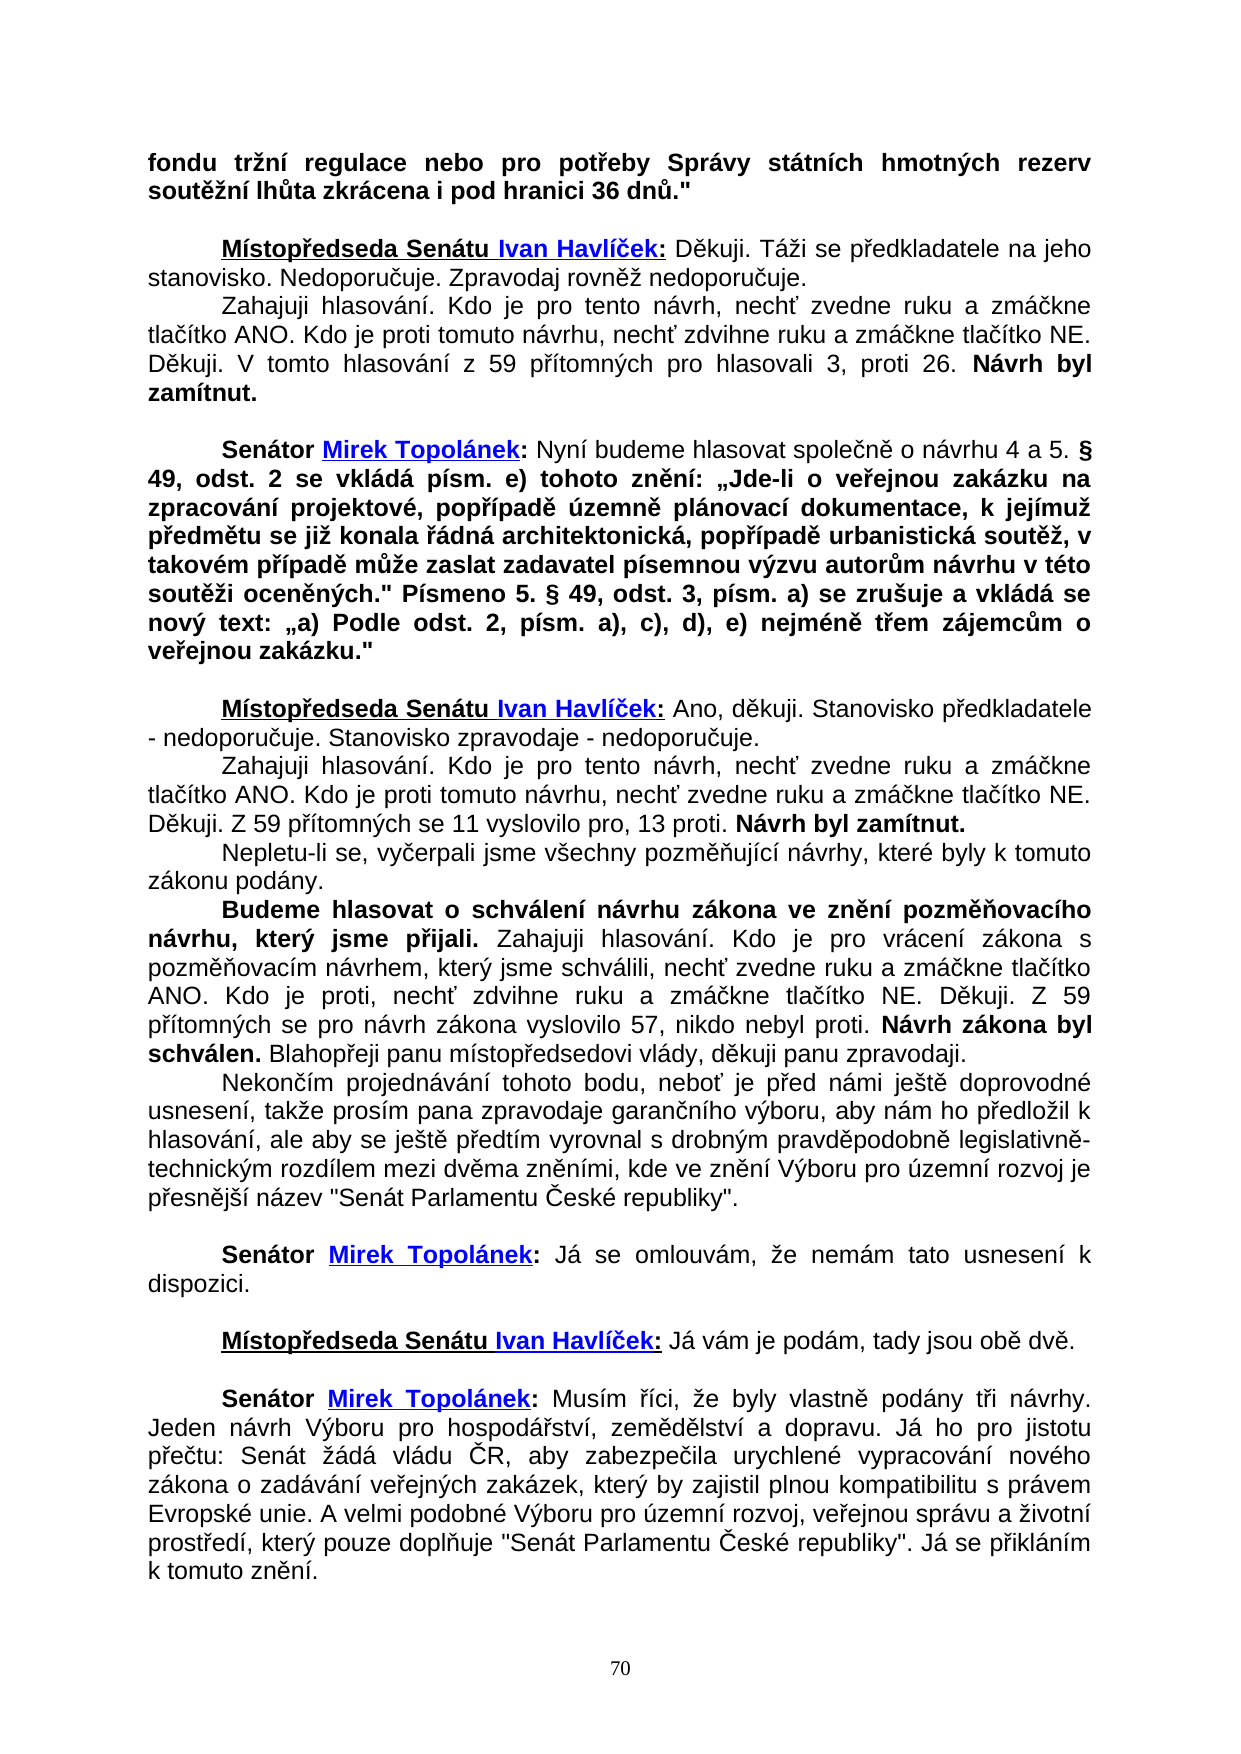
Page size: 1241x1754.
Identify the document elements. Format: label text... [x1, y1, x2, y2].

text Místopředseda Senátu Ivan Havlíček: Já vám je podám, tady jsou obě dvě. [148, 1326, 1093, 1355]
text Budeme hlasovat o schválení návrhu zákona ve znění pozměňovacího návrhu, který jsme přijali. Zahajuji hlasování. Kdo je pro vrácení zákona s pozměňovacím návrhem, který jsme schválili, nechť zvedne ruku a zmáčkne tlačítko ANO. Kdo je proti, nechť zdvihne ruku a zmáčkne tlačítko NE. Děkuji. Z 59 přítomných se pro návrh zákona vyslovilo 57, nikdo nebyl proti. Návrh zákona byl schválen. Blahopřeji panu místopředsedovi vlády, děkuji panu zpravodaji. [148, 895, 1093, 1068]
text Nekončím projednávání tohoto bodu, neboť je před námi ještě doprovodné usnesení, takže prosím pana zpravodaje garančního výboru, aby nám ho předložil k hlasování, ale aby se ještě předtím vyrovnal s drobným pravděpodobně legislativně-technickým rozdílem mezi dvěma zněními, kde ve znění Výboru pro územní rozvoj je přesnější název "Senát Parlamentu České republiky". [148, 1068, 1093, 1211]
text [148, 148, 1093, 205]
text Nepletu-li se, vyčerpali jsme všechny pozměňující návrhy, které byly k tomuto zákonu podány. [148, 838, 1093, 895]
text Senátor Mirek Topolánek: Nyní budeme hlasovat společně o návrhu 5. § 49, odst. 2 se vkládá písm. e) tohoto znění: „Jde-li o veřejnou zakázku na zpracování projektové, popřípadě územně plánovací dokumentace, k jejímuž předmětu se již konala řádná architektonická, popřípadě urbanistická soutěž, v takovém případě může zaslat zadavatel písemnou výzvu autorům návrhu v této soutěži oceněných." Písmeno 5. § 49, odst. 3, písm. a) se zrušuje a vkládá se nový text: „a) Podle odst. 2, písm. a), c), d), e) nejméně třem zájemcům o veřejnou zakázku." [148, 435, 1093, 665]
text Místopředseda Senátu Ivan Havlíček: Děkuji. Táži se předkladatele na jeho stanovisko. Nedoporučuje. Zpravodaj rovněž nedoporučuje. [148, 234, 1093, 291]
text Zahajuji hlasování. Kdo je pro tento návrh, nechť zvedne ruku a zmáčkne tlačítko ANO. Kdo je proti tomuto návrhu, nechť zdvihne ruku a zmáčkne tlačítko NE. Děkuji. V tomto hlasování z 59 přítomných pro hlasovali 3, proti 26. Návrh byl zamítnut. [148, 291, 1093, 406]
text Zahajuji hlasování. Kdo je pro tento návrh, nechť zvedne ruku a zmáčkne tlačítko ANO. Kdo je proti tomuto návrhu, nechť zvedne ruku a zmáčkne tlačítko NE. Děkuji. Z 59 přítomných se 11 vyslovilo pro, 13 proti. Návrh byl zamítnut. [148, 751, 1093, 838]
text Místopředseda Senátu Ivan Havlíček: Ano, děkuji. Stanovisko předkladatele - nedoporučuje. Stanovisko zpravodaje - nedoporučuje. [148, 694, 1093, 751]
text Senátor Mirek Topolánek: Já se omlouvám, že nemám tato usnesení k dispozici. [148, 1240, 1093, 1298]
text Senátor Mirek Topolánek: Musím říci, že byly vlastně podány tři návrhy. Jeden návrh Výboru pro hospodářství, zemědělství a dopravu. Já ho pro jistotu přečtu: Senát žádá vládu ČR, aby zabezpečila urychlené vypracování nového zákona o zadávání veřejných zakázek, který by zajistil plnou kompatibilitu s právem Evropské unie. A velmi podobné Výboru pro územní rozvoj, veřejnou správu a životní prostředí, který pouze doplňuje "Senát Parlamentu České republiky". Já se přikláním k tomuto znění. [148, 1384, 1093, 1585]
